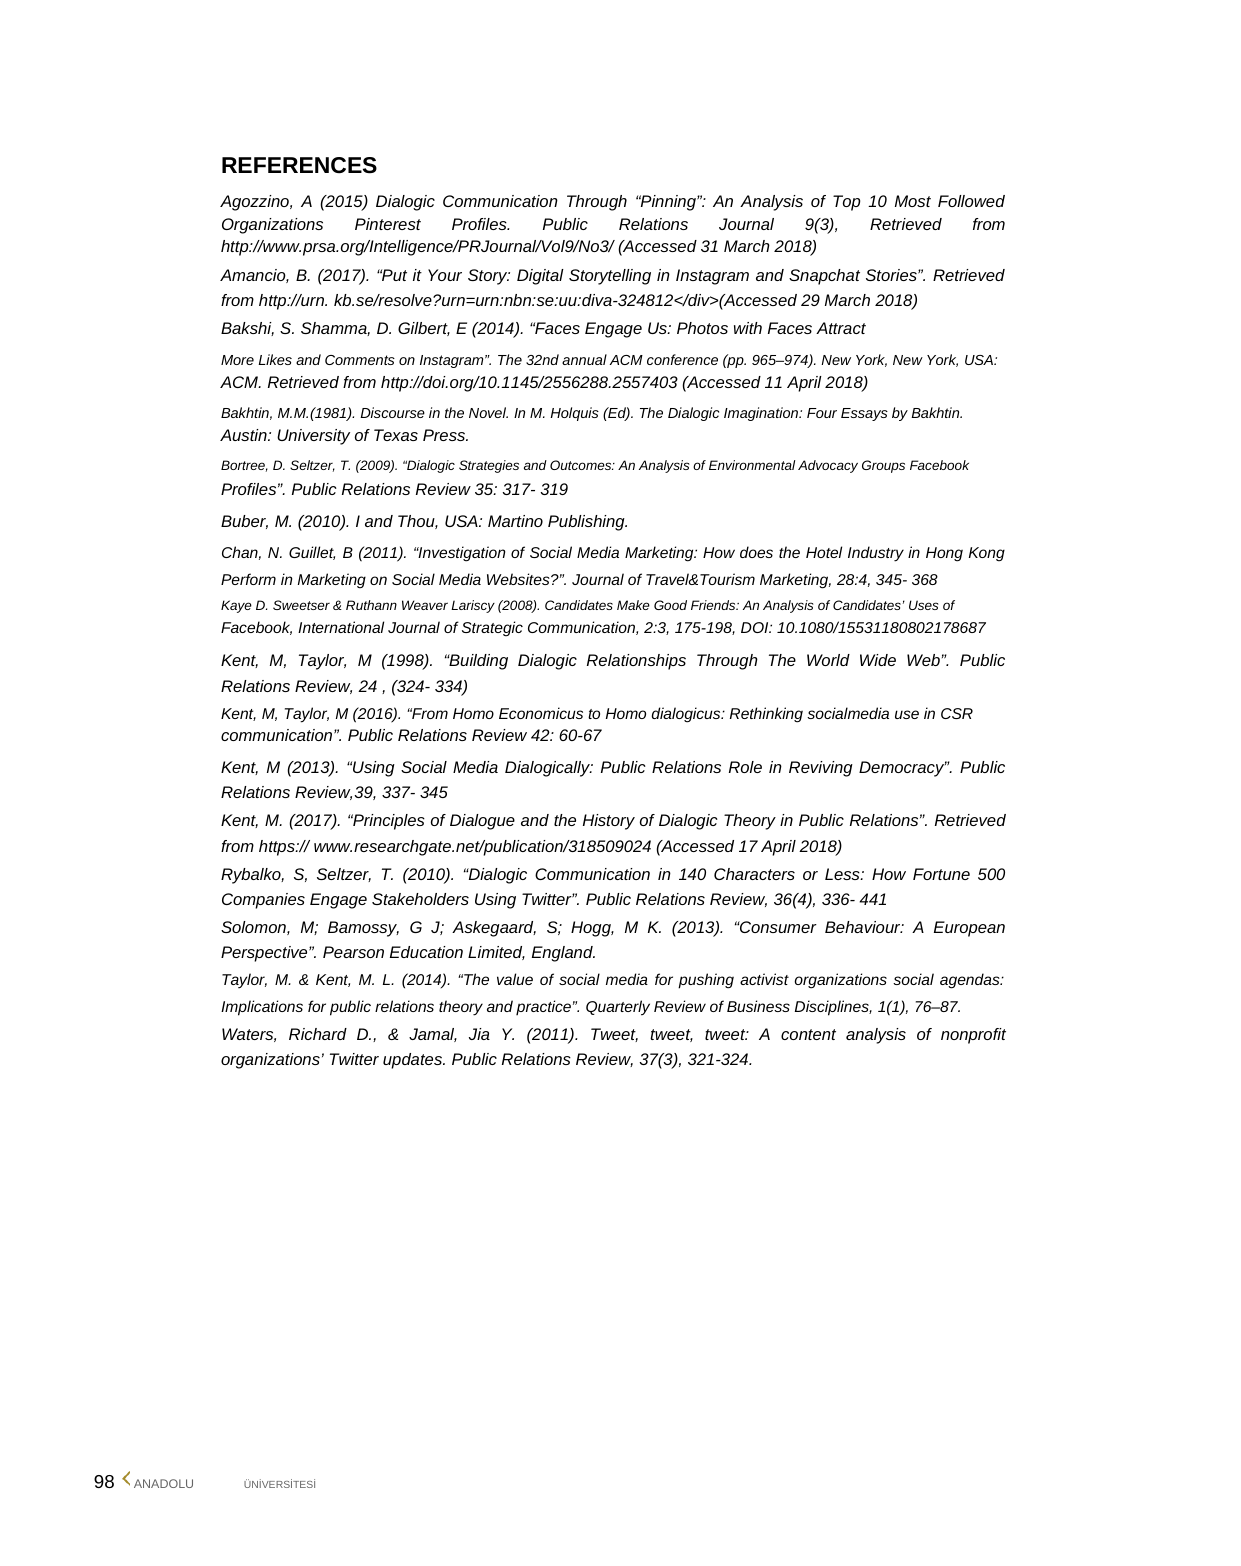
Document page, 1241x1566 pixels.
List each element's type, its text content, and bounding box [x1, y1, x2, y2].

text ACM. Retrieved from http://doi.org/10.1145/2556288.2557403 (Accessed 11 April 2018) [221, 372, 1090, 392]
text Taylor, M. & Kent, M. L. (2014). “The value of social media for pushing activist organizations social agendas: Implications for public relations theory and practice”. Quarterly Review of Business Disciplines, 1(1), 76–87. [221, 971, 1006, 1015]
text Solomon, M; Bamossy, G J; Askegaard, S; Hogg, M K. (2013). “Consumer Behaviour: A European Perspective”. Pearson Education Limited, England. [221, 918, 1006, 962]
text REFERENCES [221, 152, 1090, 178]
text Kent, M. (2017). “Principles of Dialogue and the History of Dialogic Theory in Public Relations”. Retrieved from https:// www.researchgate.net/publication/318509024 (Accessed 17 April 2018) [221, 811, 1006, 856]
text Agozzino, A (2015) Dialogic Communication Through “Pinning”: An Analysis of Top 10 Most Followed Organizations Pinterest Profiles. Public Relations Journal 9(3), Retrieved from http://www.prsa.org/Intelligence/PRJournal/Vol9/No3/ (Accessed 31 March 2018) [221, 191, 1006, 256]
text Waters, Richard D., & Jamal, Jia Y. (2011). Tweet, tweet, tweet: A content analysis of nonprofit organizations’ Twitter updates. Public Relations Review, 37(3), 321-324. [221, 1024, 1006, 1069]
text Kent, M (2013). “Using Social Media Dialogically: Public Relations Role in Reviving Democracy”. Public Relations Review,39, 337- 345 [221, 758, 1006, 802]
text More Likes and Comments on Instagram”. The 32nd annual ACM conference (pp. 965–974). New York, New York, USA: [221, 351, 1090, 368]
text Bortree, D. Seltzer, T. (2009). “Dialogic Strategies and Outcomes: An Analysis of Environmental Advocacy Groups Facebook [221, 458, 1090, 474]
picture [119, 1468, 130, 1488]
text Facebook, International Journal of Strategic Communication, 2:3, 175-198, DOI: 10.1080/15531180802178687 [221, 619, 1090, 637]
text 98 ANADOLU ÜNİVERSİTESİ [94, 1469, 1090, 1492]
text Kent, M, Taylor, M (1998). “Building Dialogic Relationships Through The World Wide Web”. Public Relations Review, 24 , (324- 334) [221, 651, 1006, 696]
text Kaye D. Sweetser & Ruthann Weaver Lariscy (2008). Candidates Make Good Friends: An Analysis of Candidates’ Uses of [221, 598, 1090, 613]
text Rybalko, S, Seltzer, T. (2010). “Dialogic Communication in 140 Characters or Less: How Fortune 500 Companies Engage Stakeholders Using Twitter”. Public Relations Review, 36(4), 336- 441 [221, 864, 1006, 909]
text communication”. Public Relations Review 42: 60-67 [221, 726, 1090, 745]
text Bakhtin, M.M.(1981). Discourse in the Novel. In M. Holquis (Ed). The Dialogic Imagination: Four Essays by Bakhtin. [221, 405, 1090, 421]
text Amancio, B. (2017). “Put it Your Story: Digital Storytelling in Instagram and Snapchat Stories”. Retrieved from http://urn. kb.se/resolve?urn=urn:nbn:se:uu:diva-324812</div>(Accessed 29 March 2018) [221, 265, 1006, 310]
text Kent, M, Taylor, M (2016). “From Homo Economicus to Homo dialogicus: Rethinking socialmedia use in CSR [221, 704, 1090, 722]
text Bakshi, S. Shamma, D. Gilbert, E (2014). “Faces Engage Us: Photos with Faces Attract [221, 319, 1090, 338]
text Profiles”. Public Relations Review 35: 317- 319 [221, 479, 1090, 498]
text Buber, M. (2010). I and Thou, USA: Martino Publishing. [221, 512, 1090, 531]
text Chan, N. Guillet, B (2011). “Investigation of Social Media Marketing: How does the Hotel Industry in Hong Kong Perform in Marketing on Social Media Websites?”. Journal of Travel&Tourism Marketing, 28:4, 345- 368 [221, 544, 1006, 589]
text Austin: University of Texas Press. [221, 426, 1090, 445]
